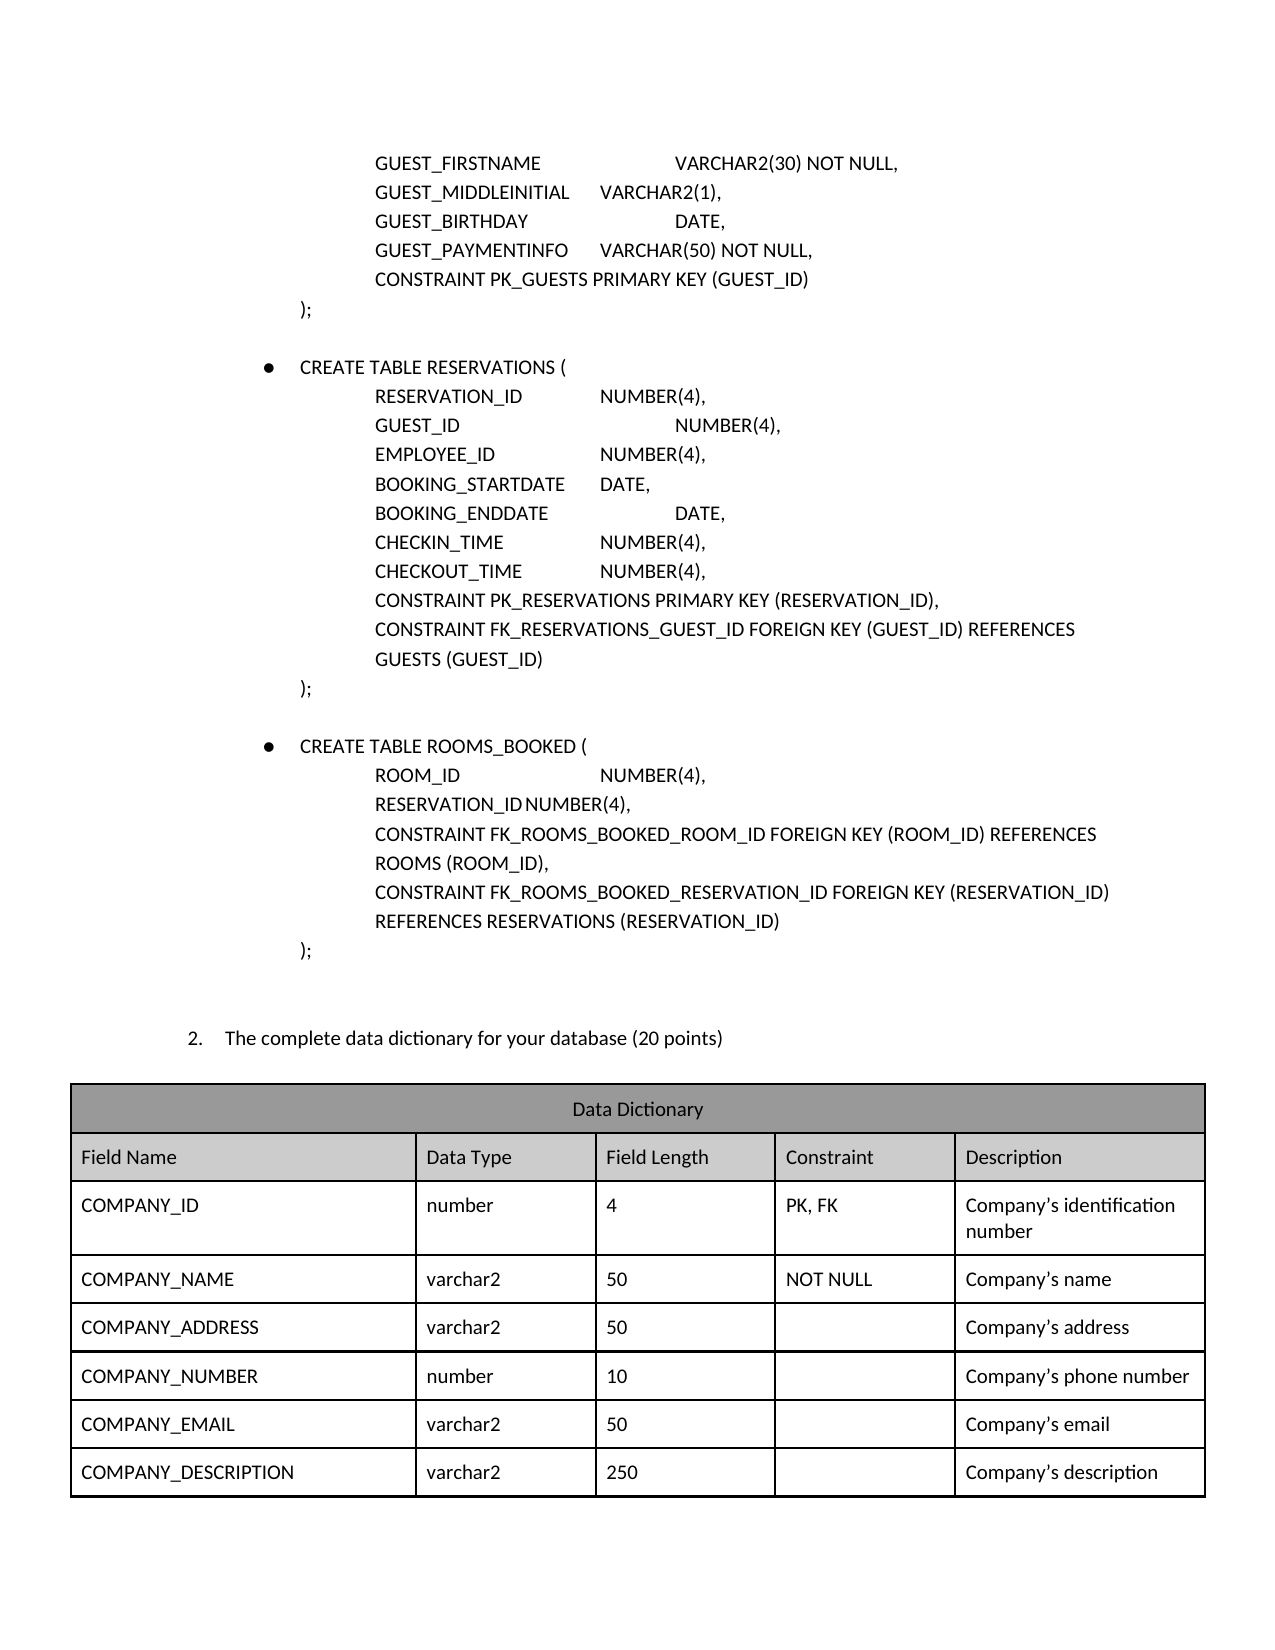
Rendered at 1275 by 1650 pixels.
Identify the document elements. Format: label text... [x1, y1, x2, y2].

text GUEST_ID NUMBER(4), [375, 412, 1125, 438]
table_header Data Dictionary [72, 1085, 1204, 1132]
table_cell COMPANY_ADDRESS [72, 1304, 415, 1350]
table_cell Field Name [72, 1134, 415, 1180]
table_cell Company’s identification number [956, 1182, 1204, 1254]
table_cell varchar2 [417, 1304, 595, 1350]
table_cell NOT NULL [776, 1256, 954, 1302]
text ); [150, 675, 1125, 700]
table_cell Company’s name [956, 1256, 1204, 1302]
text CONSTRAINT FK_ROOMS_BOOKED_RESERVATION_ID FOREIGN KEY (RESERVATION_ID) REFERENCES RESERVATIONS (RESERVATION_ID) [375, 879, 1125, 934]
table_cell 50 [597, 1401, 774, 1447]
table_cell Company’s email [956, 1401, 1204, 1447]
text RESERVATION_ID NUMBER(4), [375, 792, 1125, 817]
table_cell PK, FK [776, 1182, 954, 1254]
table_cell number [417, 1182, 595, 1254]
text ); [150, 937, 1125, 963]
table_cell Data Type [417, 1134, 595, 1180]
table_cell 50 [597, 1256, 774, 1302]
table_cell COMPANY_EMAIL [72, 1401, 415, 1447]
table_cell number [417, 1353, 595, 1399]
text BOOKING_STARTDATE DATE, [375, 471, 1125, 496]
text EMPLOYEE_ID NUMBER(4), [375, 442, 1125, 467]
table_cell varchar2 [417, 1401, 595, 1447]
table_cell COMPANY_ID [72, 1182, 415, 1254]
table_cell [776, 1401, 954, 1447]
table_cell COMPANY_NAME [72, 1256, 415, 1302]
table_cell varchar2 [417, 1256, 595, 1302]
text RESERVATION_ID NUMBER(4), [375, 383, 1125, 409]
text ROOM_ID NUMBER(4), [375, 762, 1125, 788]
table_cell COMPANY_DESCRIPTION [72, 1449, 415, 1495]
text GUEST_PAYMENTINFO VARCHAR(50) NOT NULL, [375, 237, 1125, 263]
text BOOKING_ENDDATE DATE, [375, 500, 1125, 525]
table_cell Description [956, 1134, 1204, 1180]
text CONSTRAINT PK_RESERVATIONS PRIMARY KEY (RESERVATION_ID), [375, 587, 1125, 613]
table_cell Company’s phone number [956, 1353, 1204, 1399]
table_cell Company’s description [956, 1449, 1204, 1495]
text GUEST_BIRTHDAY DATE, [375, 208, 1125, 234]
text CONSTRAINT FK_RESERVATIONS_GUEST_ID FOREIGN KEY (GUEST_ID) REFERENCES GUESTS (GUEST_ID) [375, 617, 1125, 671]
table_cell 10 [597, 1353, 774, 1399]
table_cell varchar2 [417, 1449, 595, 1495]
list CREATE TABLE RESERVATIONS ( [262, 354, 1125, 379]
text CHECKOUT_TIME NUMBER(4), [375, 558, 1125, 584]
list The complete data dictionary for your database (20 points) [187, 1025, 1125, 1050]
table_cell [776, 1304, 954, 1350]
table_cell Field Length [597, 1134, 774, 1180]
text ); [150, 296, 1125, 321]
text CHECKIN_TIME NUMBER(4), [375, 529, 1125, 554]
table_cell Company’s address [956, 1304, 1204, 1350]
text CONSTRAINT PK_GUESTS PRIMARY KEY (GUEST_ID) [375, 267, 1125, 292]
table_cell 4 [597, 1182, 774, 1254]
text CONSTRAINT FK_ROOMS_BOOKED_ROOM_ID FOREIGN KEY (ROOM_ID) REFERENCES ROOMS (ROOM_ID), [375, 821, 1125, 875]
table_cell 50 [597, 1304, 774, 1350]
text GUEST_MIDDLEINITIAL VARCHAR2(1), [375, 179, 1125, 204]
table_cell 250 [597, 1449, 774, 1495]
table_cell Constraint [776, 1134, 954, 1180]
table_cell COMPANY_NUMBER [72, 1353, 415, 1399]
text GUEST_FIRSTNAME VARCHAR2(30) NOT NULL, [375, 150, 1125, 175]
table_cell [776, 1449, 954, 1495]
table_cell [776, 1353, 954, 1399]
list CREATE TABLE ROOMS_BOOKED ( [262, 733, 1125, 759]
